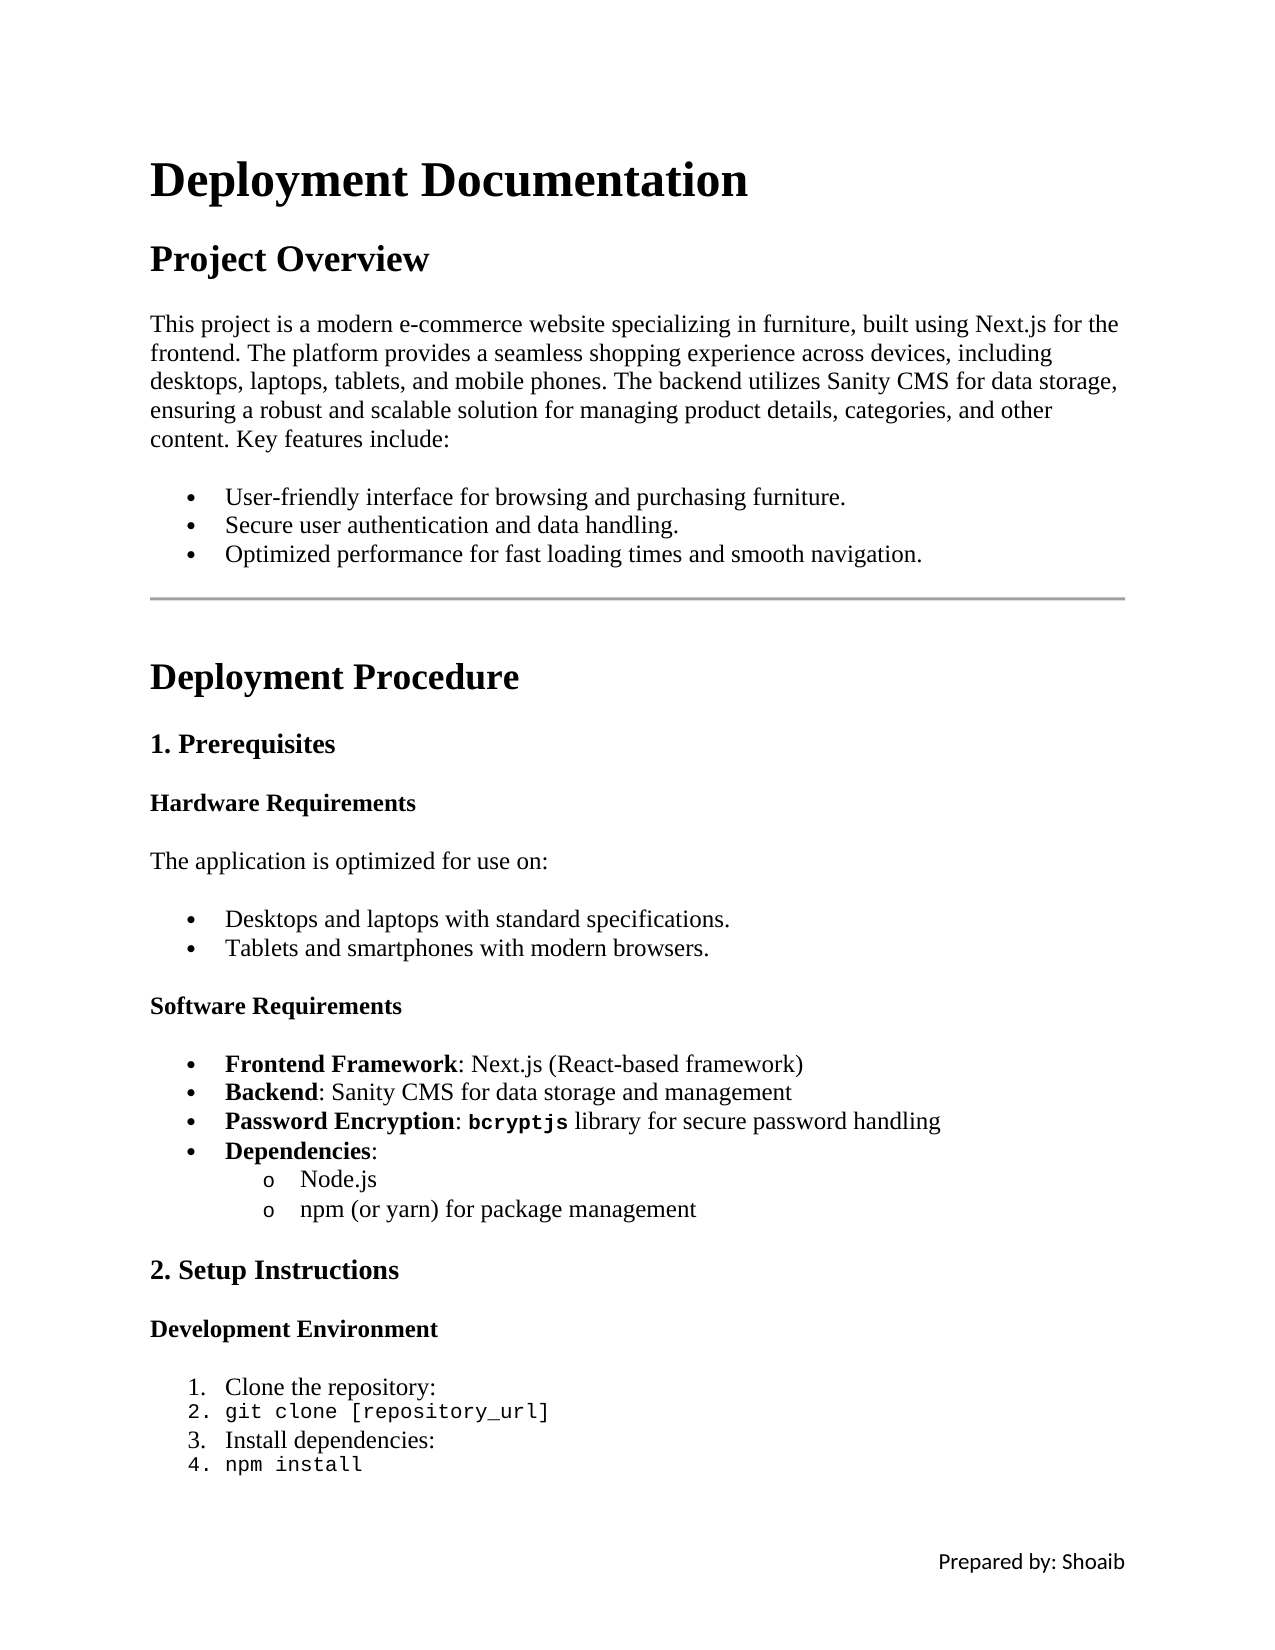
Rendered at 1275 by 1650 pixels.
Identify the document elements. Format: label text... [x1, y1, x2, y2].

text Project Overview [150, 237, 1125, 280]
text Hardware Requirements [150, 788, 1125, 817]
list git clone [repository_url] [187, 1401, 1125, 1425]
text This project is a modern e-commerce website specializing in furniture, built using Next.js for the frontend. The platform provides a seamless shopping experience across devices, including desktops, laptops, tablets, and mobile phones. The backend utilizes Sanity CMS for data storage, ensuring a robust and scalable solution for managing product details, categories, and other content. Key features include: [150, 309, 1125, 453]
text Deployment Documentation [150, 150, 1125, 207]
list npm (or yarn) for package management [262, 1194, 1125, 1224]
list Password Encryption: bcryptjs library for secure password handling [187, 1106, 1125, 1136]
text 2. Setup Instructions [150, 1253, 1125, 1285]
list Desktops and laptops with standard specifications. [187, 904, 1125, 933]
list Tablets and smartphones with modern browsers. [187, 933, 1125, 962]
text Deployment Procedure [150, 654, 1125, 698]
list Install dependencies: [187, 1425, 1125, 1453]
list Dependencies: [187, 1136, 1125, 1164]
list Clone the repository: [187, 1372, 1125, 1401]
list npm install [187, 1453, 1125, 1477]
text Software Requirements [150, 991, 1125, 1019]
list User-friendly interface for browsing and purchasing furniture. [187, 482, 1125, 511]
list Optimized performance for fast loading times and smooth navigation. [187, 539, 1125, 568]
list Backend: Sanity CMS for data storage and management [187, 1077, 1125, 1106]
list Secure user authentication and data handling. [187, 511, 1125, 539]
text Development Environment [150, 1314, 1125, 1343]
list Node.js [262, 1164, 1125, 1194]
text The application is optimized for use on: [150, 846, 1125, 875]
list Frontend Framework: Next.js (React-based framework) [187, 1049, 1125, 1077]
text 1. Prerequisites [150, 727, 1125, 759]
